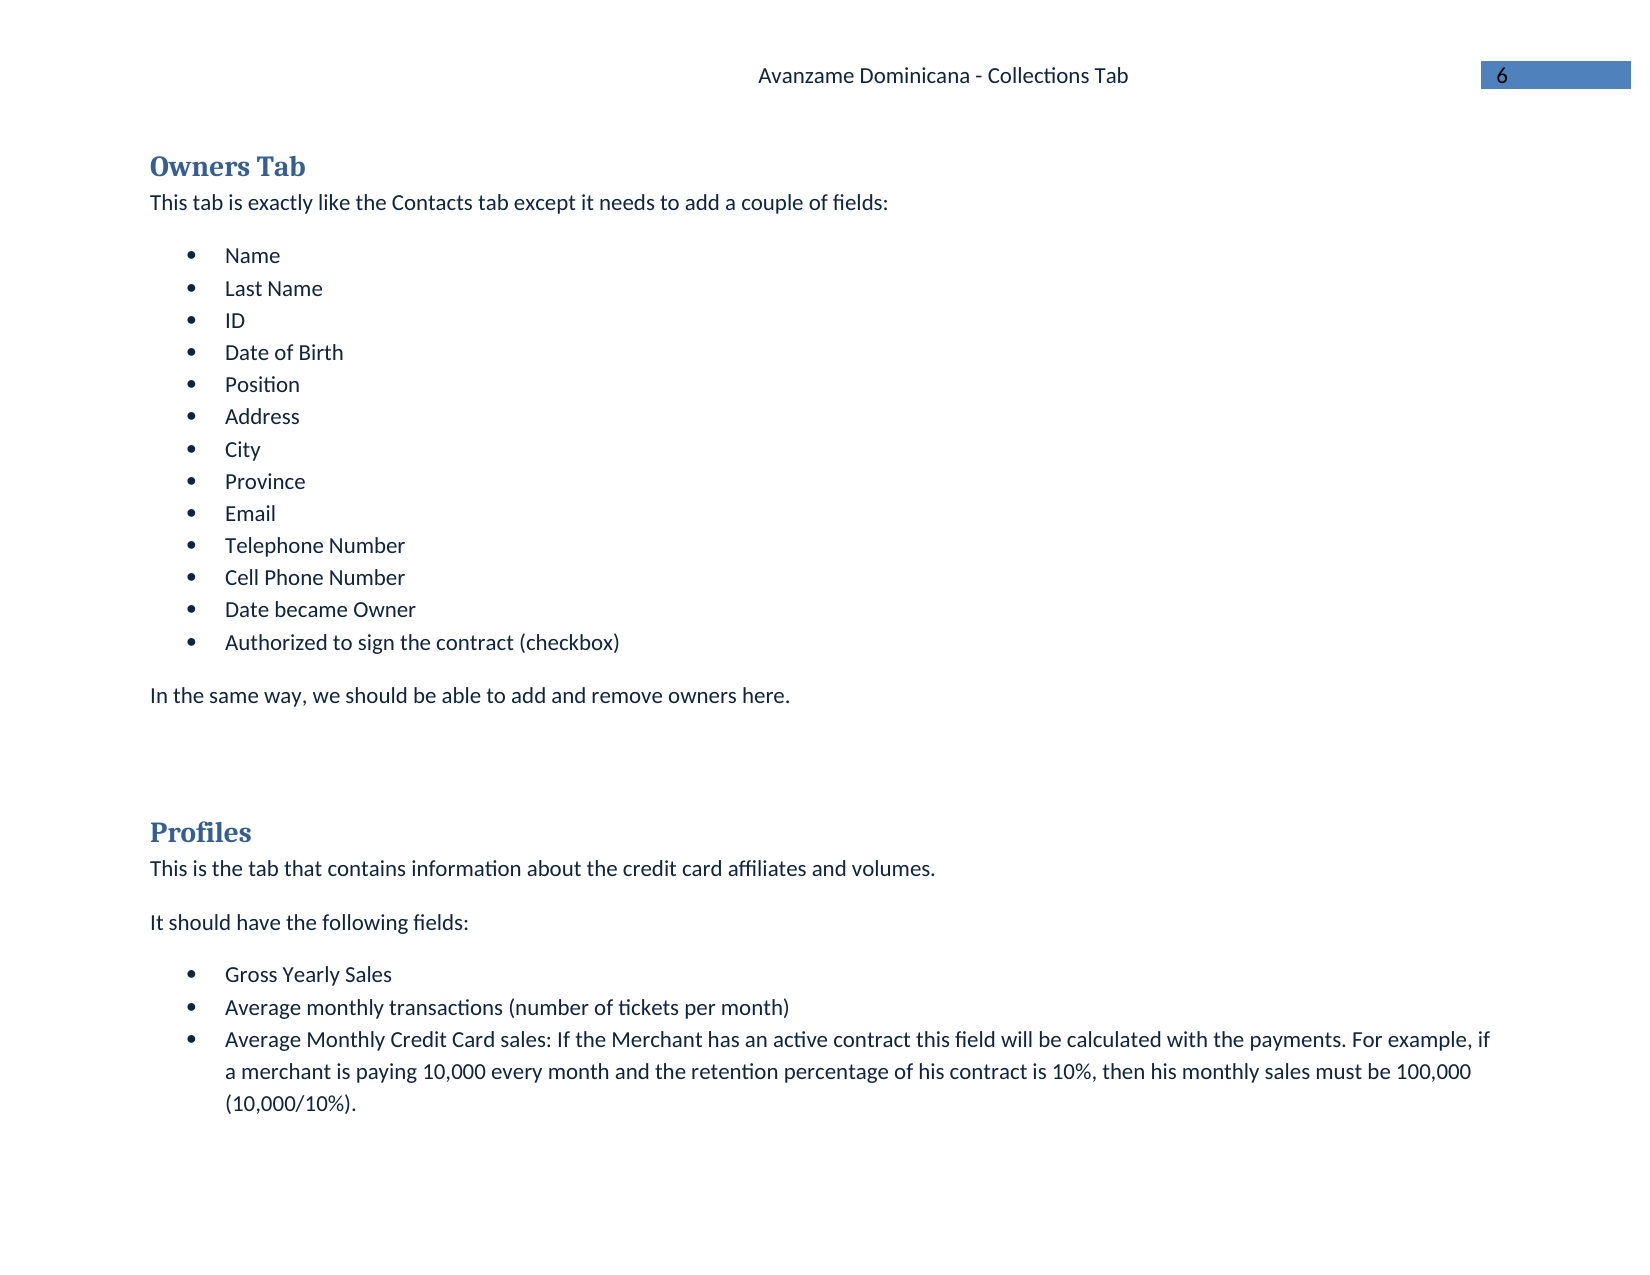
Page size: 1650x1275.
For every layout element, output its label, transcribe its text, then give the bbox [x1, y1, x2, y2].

list Address [187, 402, 1500, 431]
list Gross Yearly Sales [187, 961, 1500, 989]
list City [187, 435, 1500, 463]
list Authorized to sign the contract (checkbox) [187, 628, 1500, 656]
list Email [187, 499, 1500, 527]
list Cell Phone Number [187, 563, 1500, 591]
list Average monthly transactions (number of tickets per month) [187, 993, 1500, 1021]
subtitle Owners Tab [150, 150, 1500, 183]
list Last Name [187, 274, 1500, 302]
list Name [187, 242, 1500, 269]
list Date of Birth [187, 338, 1500, 366]
list Position [187, 370, 1500, 398]
list Average Monthly Credit Card sales: If the Merchant has an active contract this field will be calculated with the payments. For example, if a merchant is paying 10,000 every month and the retention percentage of his contract is 10%, then his monthly sales must be 100,000 (10,000/10%). [187, 1025, 1500, 1117]
text This tab is exactly like the Contacts tab except it needs to add a couple of fields: [150, 188, 1500, 217]
list Date became Owner [187, 596, 1500, 624]
list Telephone Number [187, 531, 1500, 559]
text In the same way, we should be able to add and remove owners here. [150, 681, 1500, 709]
list ID [187, 306, 1500, 334]
subtitle Profiles [150, 816, 1500, 849]
text This is the tab that contains information about the credit card affiliates and volumes. [150, 854, 1500, 883]
list Province [187, 467, 1500, 495]
text It should have the following fields: [150, 908, 1500, 936]
